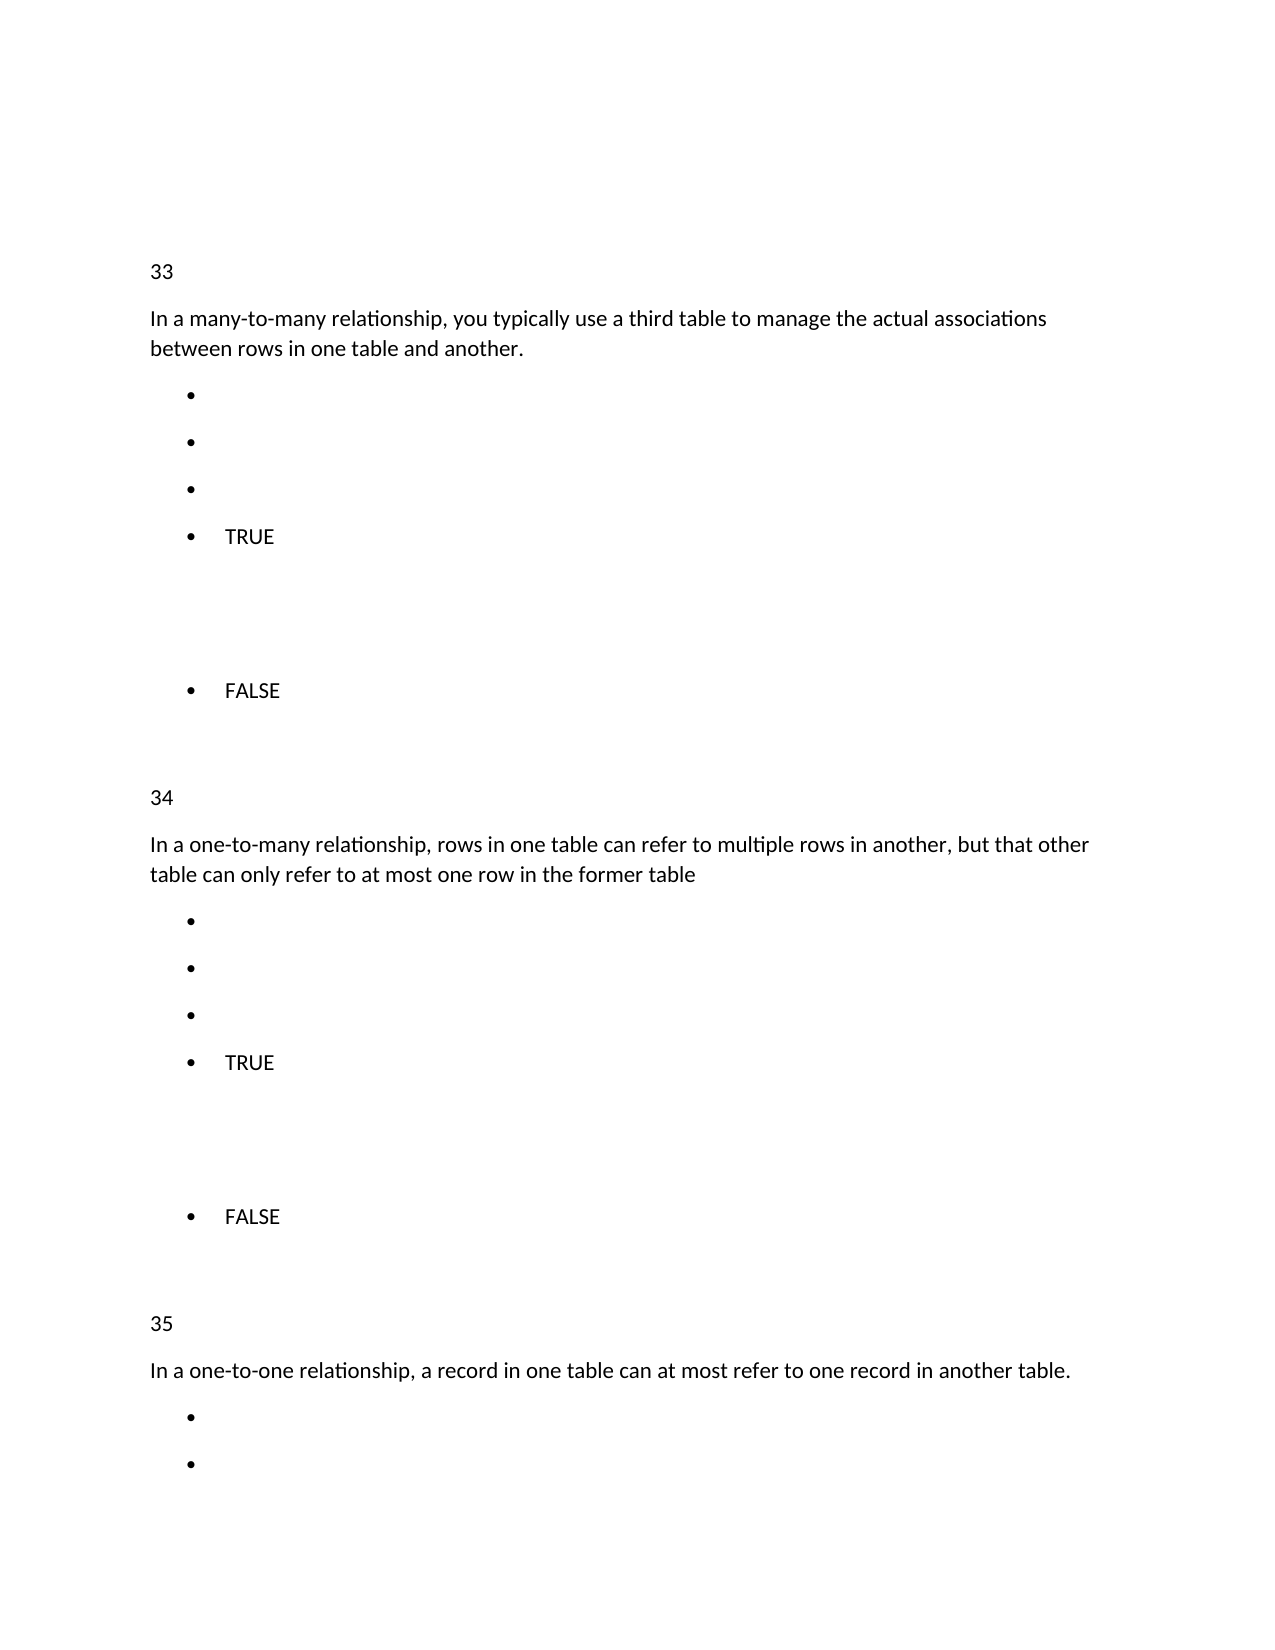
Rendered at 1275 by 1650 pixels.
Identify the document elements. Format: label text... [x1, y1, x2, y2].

list TRUE [187, 522, 1125, 550]
text In a one-to-many relationship, rows in one table can refer to multiple rows in another, but that other table can only refer to at most one row in the former table [150, 830, 1125, 888]
list FALSE [187, 676, 1125, 764]
list TRUE [187, 1048, 1125, 1076]
text In a many-to-many relationship, you typically use a third table to manage the actual associations between rows in one table and another. [150, 304, 1125, 362]
text 34 [150, 783, 1125, 811]
list FALSE [187, 1202, 1125, 1291]
text 33 [150, 257, 1125, 285]
text In a one-to-one relationship, a record in one table can at most refer to one record in another table. [150, 1356, 1125, 1384]
text 35 [150, 1309, 1125, 1337]
